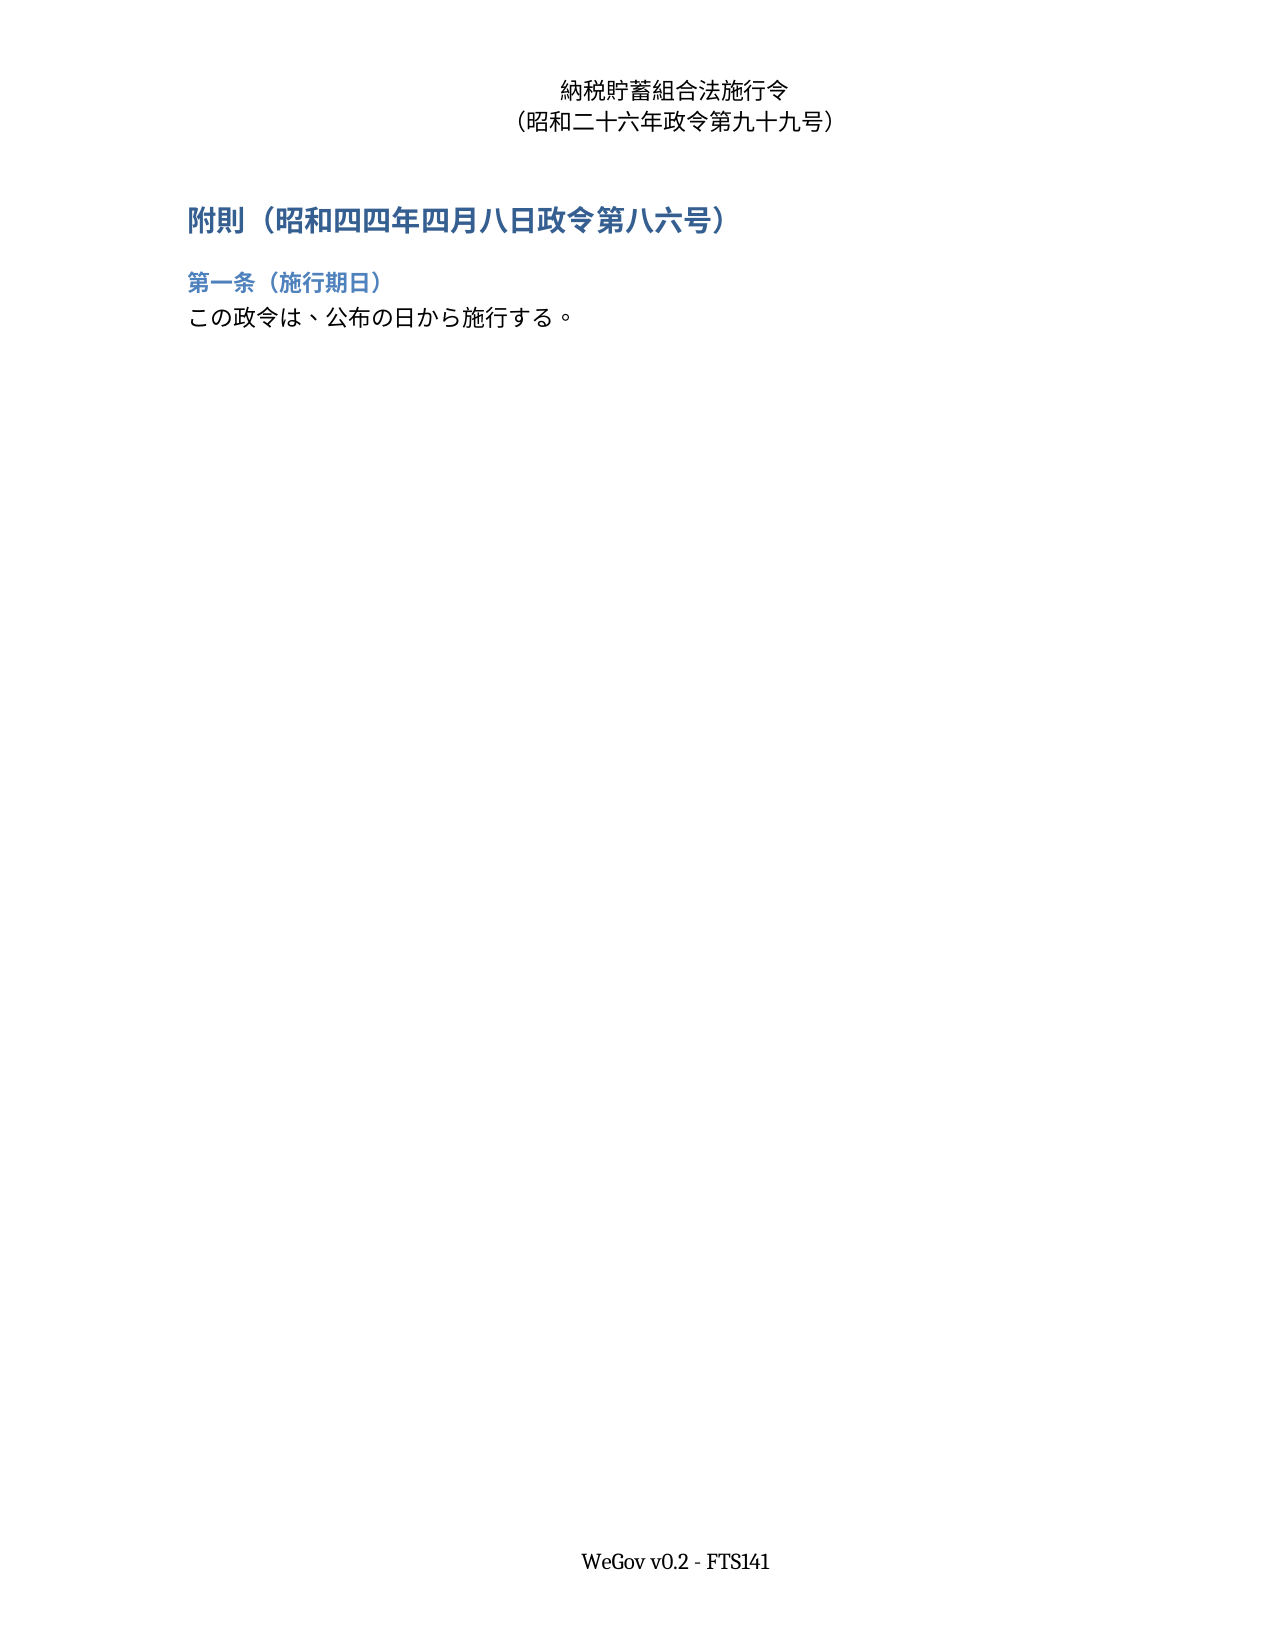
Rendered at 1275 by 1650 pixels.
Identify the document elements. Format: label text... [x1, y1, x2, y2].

subtitle 第一条（施行期日） [187, 266, 1087, 298]
subtitle 附則（昭和四四年四月八日政令第八六号） [187, 200, 1087, 240]
text この政令は、公布の日から施行する。 [187, 302, 1087, 334]
